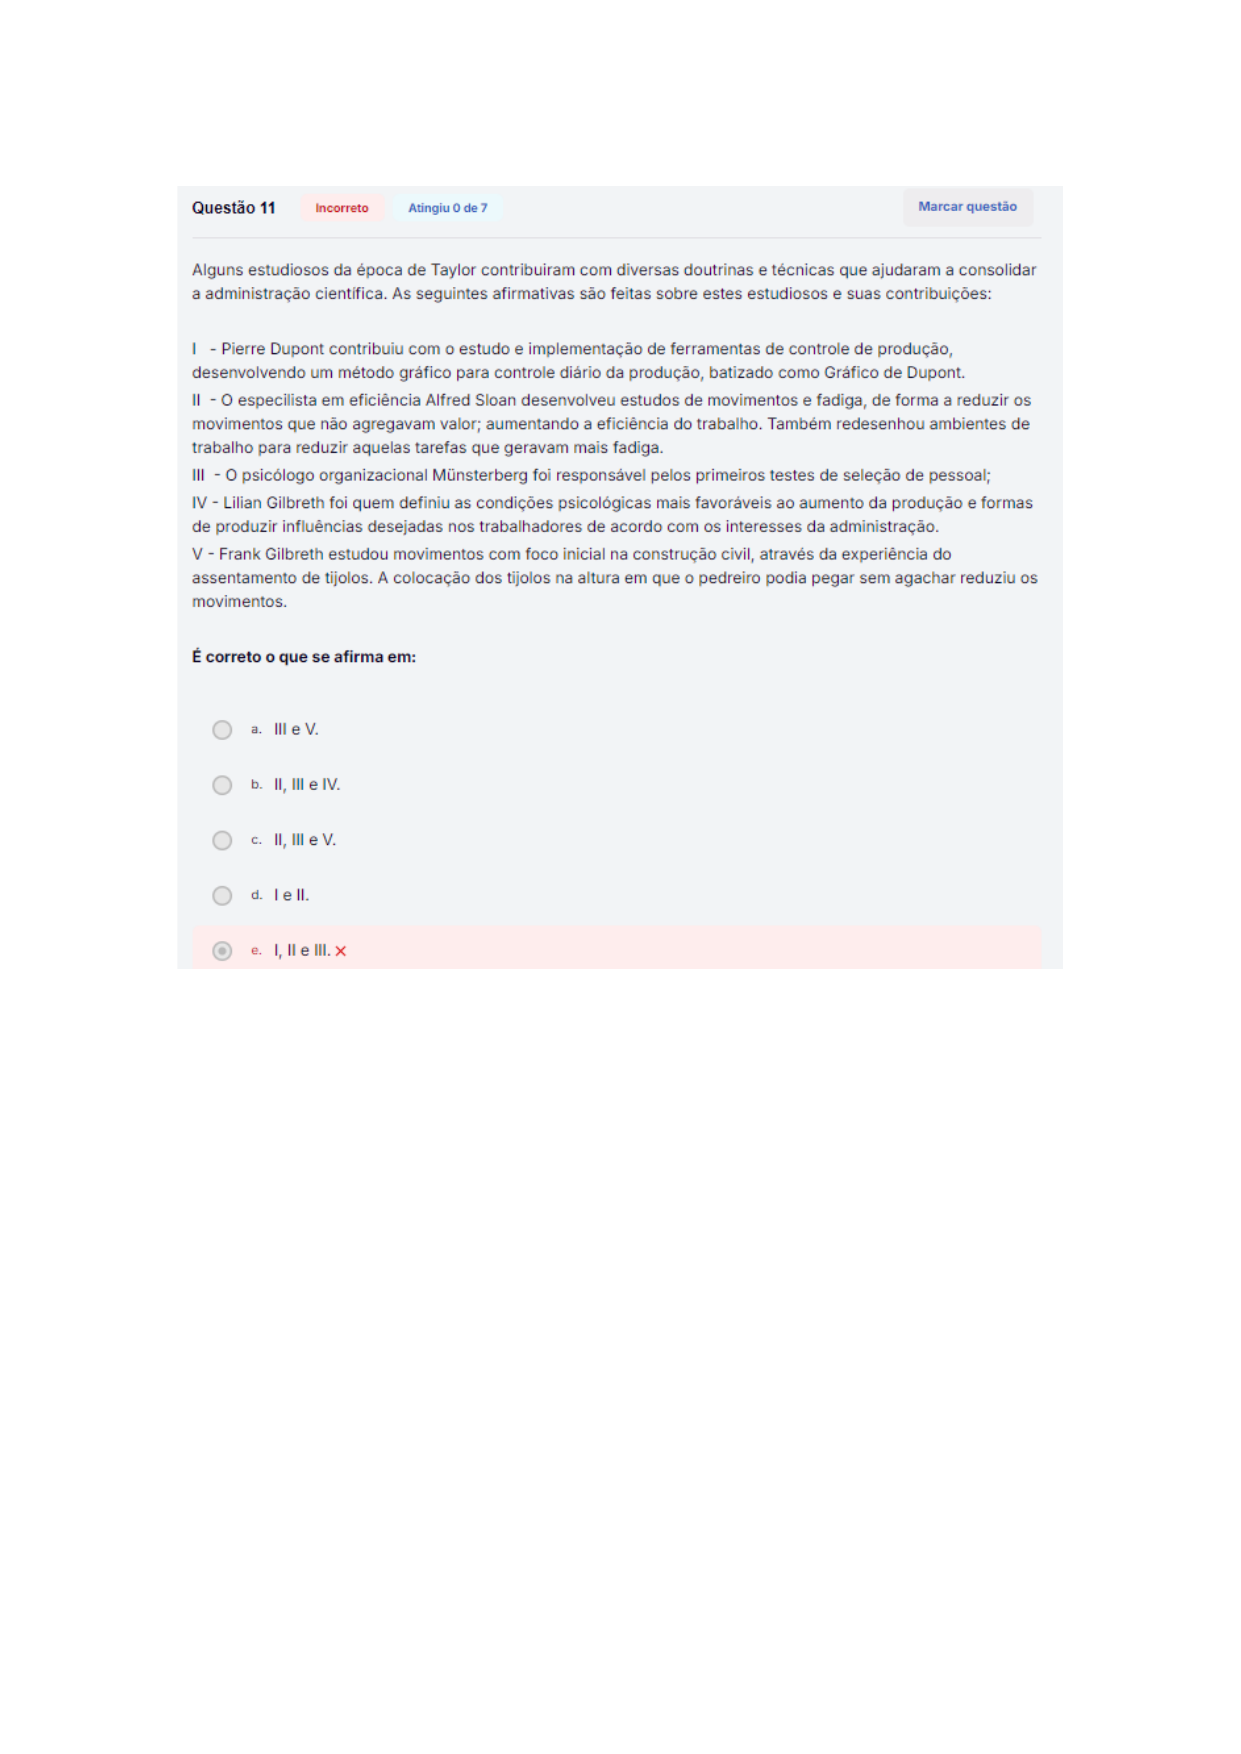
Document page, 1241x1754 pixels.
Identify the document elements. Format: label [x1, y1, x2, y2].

picture [177, 186, 1063, 969]
